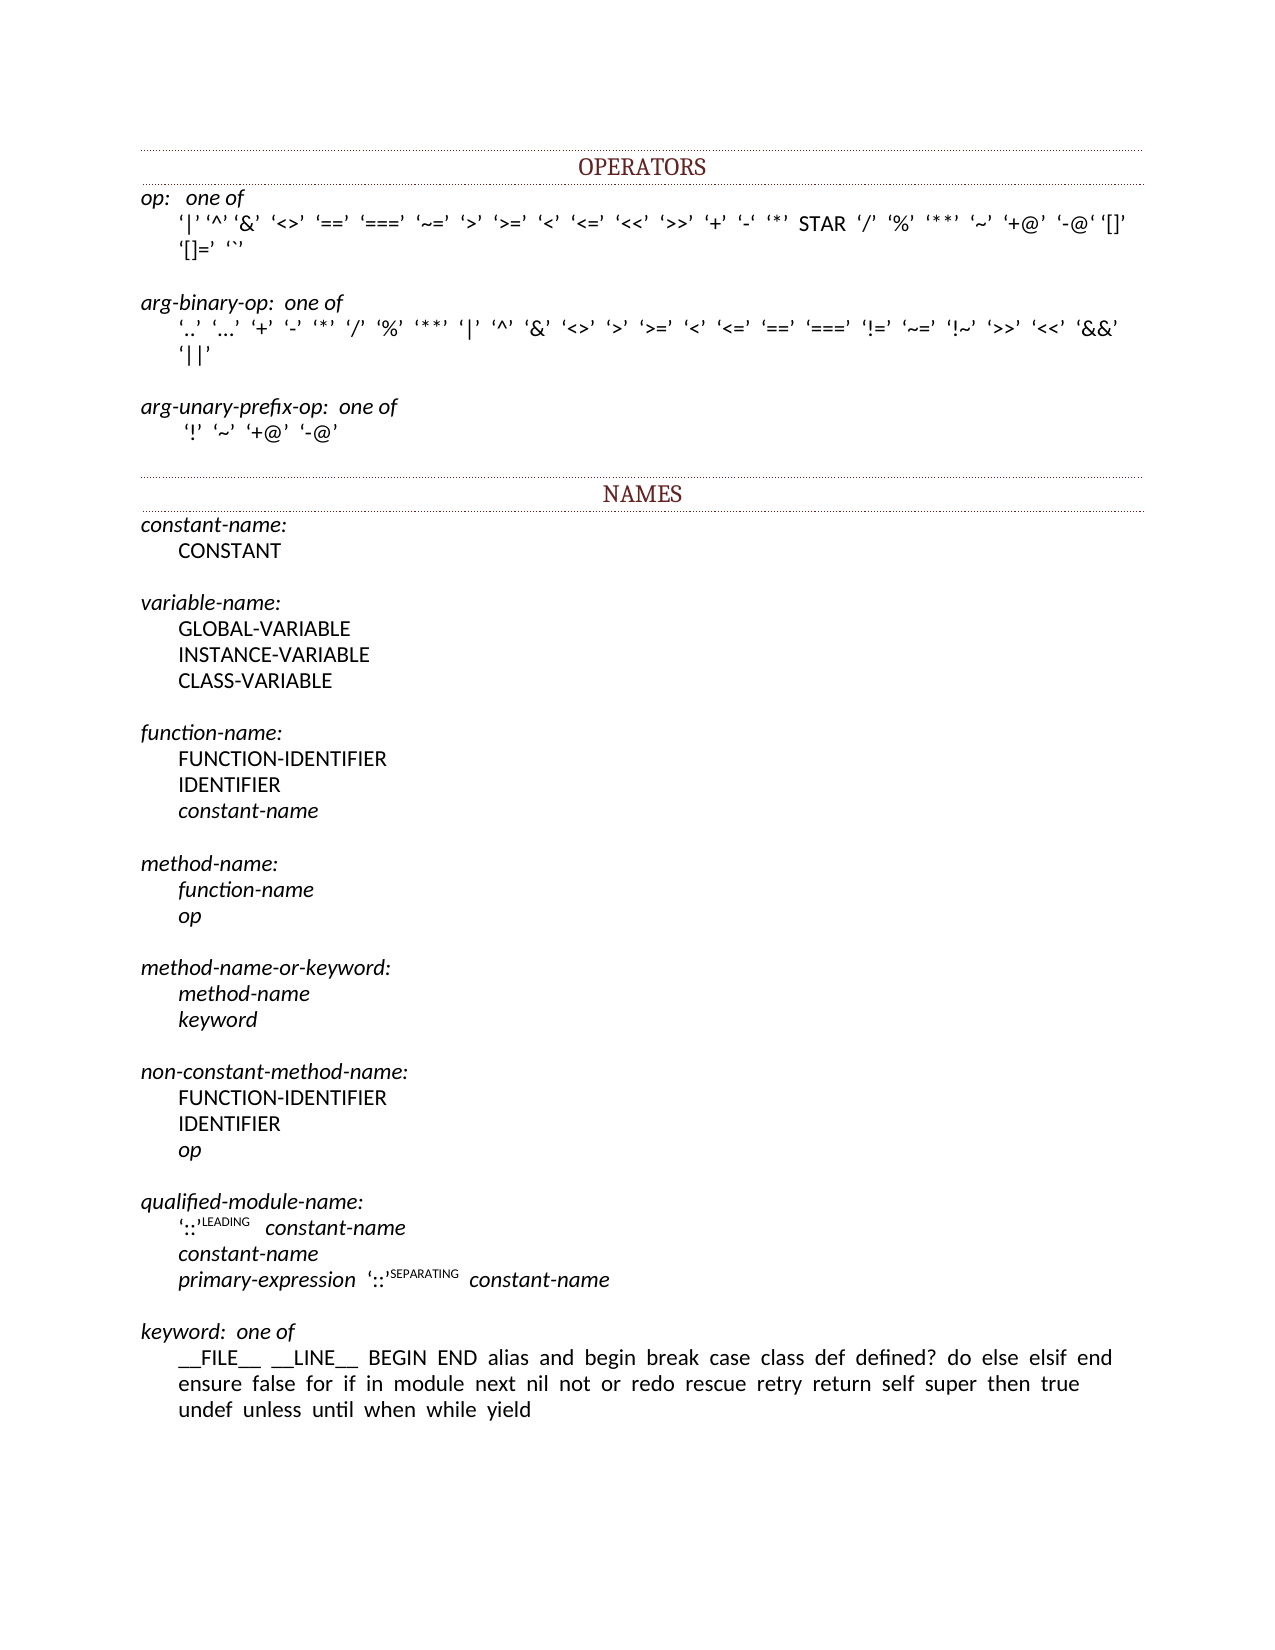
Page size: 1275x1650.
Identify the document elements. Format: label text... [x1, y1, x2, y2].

subtitle Operators [141, 150, 1144, 185]
text keyword: one of __FILE__ __LINE__ BEGIN END alias and begin break case class def defined? do else elsif end ensure false for if in module next nil not or redo rescue retry return self super then true undef unless until when while yield [141, 1319, 1144, 1423]
text constant-name: CONSTANT [141, 512, 1144, 564]
text non-constant-method-name: FUNCTION-IDENTIFIER IDENTIFIER op [141, 1058, 1144, 1163]
text op: one of ‘|’ ‘^’ ‘&’ ‘<>’ ‘==’ ‘===’ ‘~=’ ‘>’ ‘>=’ ‘<’ ‘<=’ ‘<<’ ‘>>’ ‘+’ ‘-‘ ‘*’ STAR ‘/’ ‘%’ ‘**’ ‘~’ ‘+@’ ‘-@‘ ‘[]’ ‘[]=’ ‘`’ [141, 185, 1144, 263]
text function-name: FUNCTION-IDENTIFIER IDENTIFIER constant-name [141, 720, 1144, 824]
subtitle Names [141, 477, 1144, 512]
text arg-binary-op: one of ‘..’ ‘...’ ‘+’ ‘-’ ‘*’ ‘/’ ‘%’ ‘**’ ‘|’ ‘^’ ‘&’ ‘<>’ ‘>’ ‘>=’ ‘<’ ‘<=’ ‘==’ ‘===’ ‘!=’ ‘~=’ ‘!~’ ‘>>’ ‘<<’ ‘&&’ ‘||’ [141, 289, 1144, 367]
text method-name-or-keyword: method-name keyword [141, 954, 1144, 1032]
text variable-name: GLOBAL-VARIABLE INSTANCE-VARIABLE CLASS-VARIABLE [141, 590, 1144, 694]
text qualified-module-name: ‘::’LEADING constant-name constant-name primary-expression ‘::’SEPARATING constant-name [141, 1189, 1144, 1293]
text arg-unary-prefix-op: one of ‘!’ ‘~’ ‘+@’ ‘-@’ [141, 393, 1144, 445]
text method-name: function-name op [141, 850, 1144, 928]
